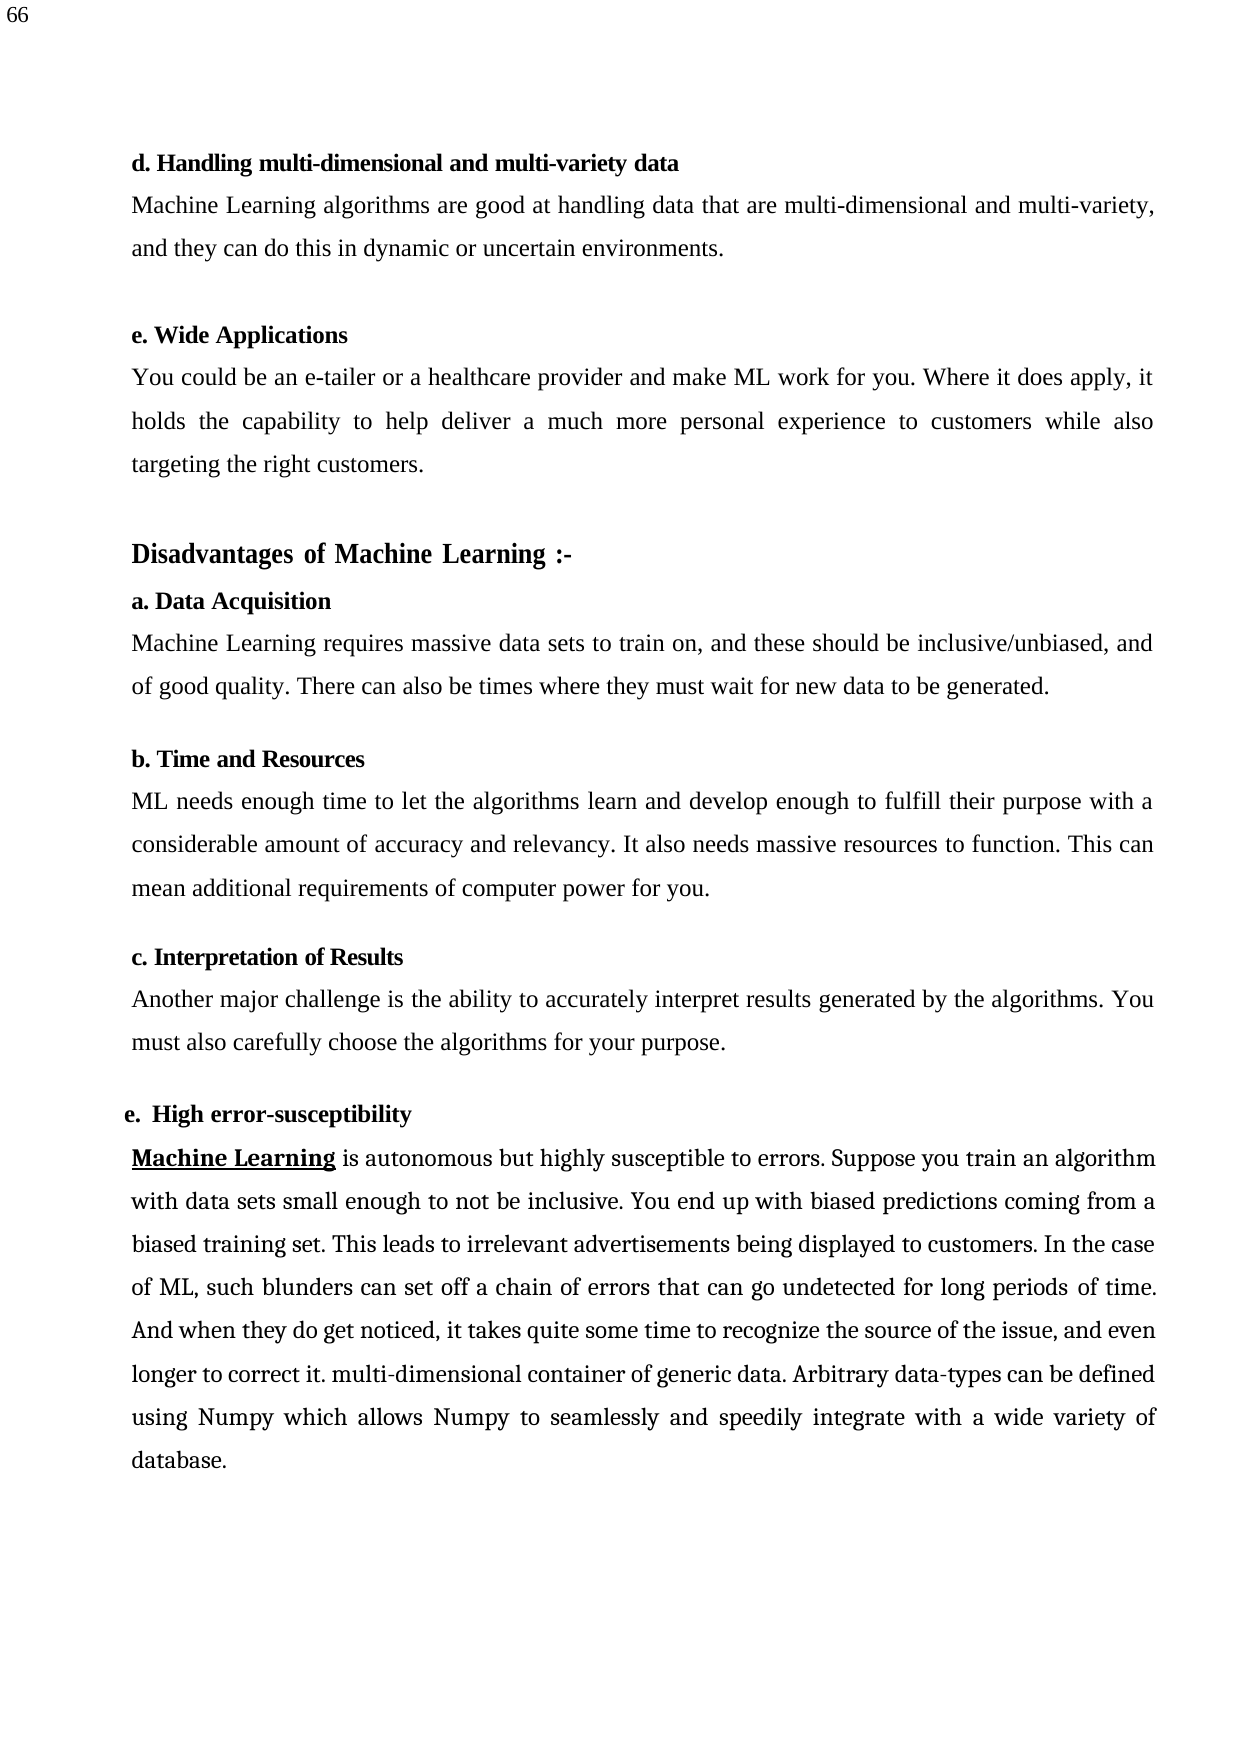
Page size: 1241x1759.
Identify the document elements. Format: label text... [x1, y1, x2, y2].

text Machine Learning algorithms are good at handling data that are multi-dimensional and multi-variety, and they can do this in dynamic or uncertain environments. [131, 190, 1155, 262]
subtitle Handling multi-dimensional and multi-variety data [131, 148, 1181, 177]
text Machine Learning requires massive data sets to train on, and these should be inclusive/unbiased, and of good quality. There can also be times where they must wait for new data to be generated. [131, 628, 1155, 700]
text Machine Learning is autonomous but highly susceptible to errors. Suppose you train an algorithm with data sets small enough to not be inclusive. You end up with biased predictions coming from a biased training set. This leads to irrelevant advertisements being displayed to customers. In the case of ML, such blunders can set off a chain of errors that can go undetected for long periods of time. And when they do get noticed, it takes quite some time to recognize the source of the issue, and even longer to correct it. multi-dimensional container of generic data. Arbitrary data-types can be defined using Numpy which allows Numpy to seamlessly and speedily integrate with a wide variety of database. [131, 1144, 1157, 1474]
subtitle Interpretation of Results [131, 942, 1181, 971]
text ML needs enough time to let the algorithms learn and develop enough to fulfill their purpose with a considerable amount of accuracy and relevancy. It also needs massive resources to function. This can mean additional requirements of computer power for you. [131, 786, 1154, 901]
subtitle Wide Applications [131, 321, 1181, 349]
text Another major challenge is the ability to accurately interpret results generated by the algorithms. You must also carefully choose the algorithms for your purpose. [131, 984, 1155, 1055]
subtitle Disadvantages of Machine Learning :- [131, 536, 1181, 569]
text You could be an e-tailer or a healthcare provider and make ML work for you. Where it does apply, it holds the capability to help deliver a much more personal experience to customers while also targeting the right customers. [131, 362, 1154, 478]
subtitle e. High error-susceptibility [124, 1099, 1181, 1128]
subtitle Data Acquisition [131, 586, 1181, 615]
subtitle Time and Resources [131, 744, 1181, 773]
